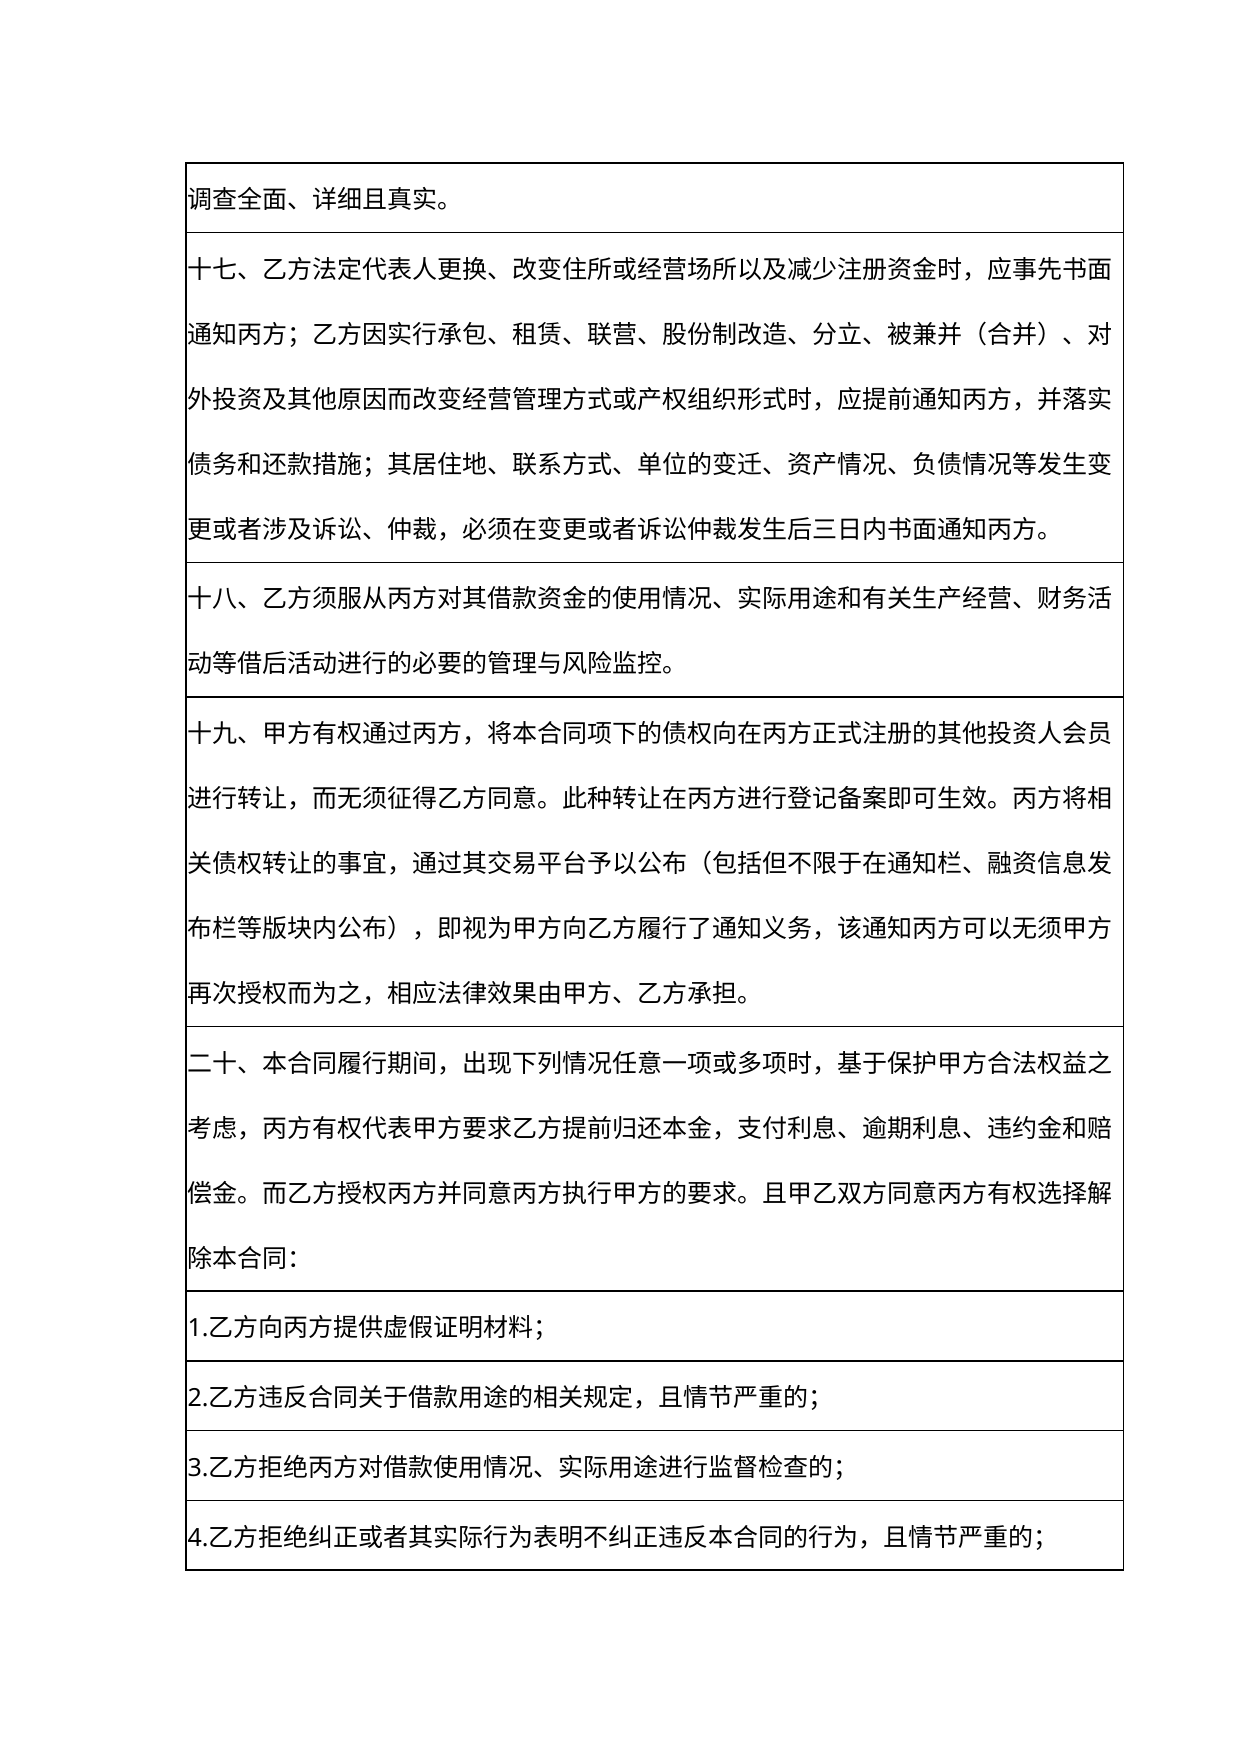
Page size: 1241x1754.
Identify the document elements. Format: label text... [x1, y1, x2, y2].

table_cell 3.乙方拒绝丙方对借款使用情况、实际用途进行监督检查的； [187, 1431, 1123, 1499]
table_cell 十九、甲方有权通过丙方，将本合同项下的债权向在丙方正式注册的其他投资人会员进行转让，而无须征得乙方同意。此种转让在丙方进行登记备案即可生效。丙方将相关债权转让的事宜，通过其交易平台予以公布（包括但不限于在通知栏、融资信息发布栏等版块内公布），即视为甲方向乙方履行了通知义务，该通知丙方可以无须甲方再次授权而为之，相应法律效果由甲方、乙方承担。 [187, 698, 1123, 1026]
table_cell 1.乙方向丙方提供虚假证明材料； [187, 1292, 1123, 1360]
table_cell 4.乙方拒绝纠正或者其实际行为表明不纠正违反本合同的行为，且情节严重的； [187, 1501, 1123, 1569]
table_cell 二十、本合同履行期间，出现下列情况任意一项或多项时，基于保护甲方合法权益之考虑，丙方有权代表甲方要求乙方提前归还本金，支付利息、逾期利息、违约金和赔偿金。而乙方授权丙方并同意丙方执行甲方的要求。且甲乙双方同意丙方有权选择解除本合同： [187, 1027, 1123, 1290]
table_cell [187, 164, 1123, 232]
table_cell 十七、乙方法定代表人更换、改变住所或经营场所以及减少注册资金时，应事先书面通知丙方；乙方因实行承包、租赁、联营、股份制改造、分立、被兼并（合并）、对外投资及其他原因而改变经营管理方式或产权组织形式时，应提前通知丙方，并落实债务和还款措施；其居住地、联系方式、单位的变迁、资产情况、负债情况等发生变更或者涉及诉讼、仲裁，必须在变更或者诉讼仲裁发生后三日内书面通知丙方。 [187, 233, 1123, 561]
table_cell 十八、乙方须服从丙方对其借款资金的使用情况、实际用途和有关生产经营、财务活动等借后活动进行的必要的管理与风险监控。 [187, 563, 1123, 696]
table_cell 2.乙方违反合同关于借款用途的相关规定，且情节严重的； [187, 1362, 1123, 1430]
